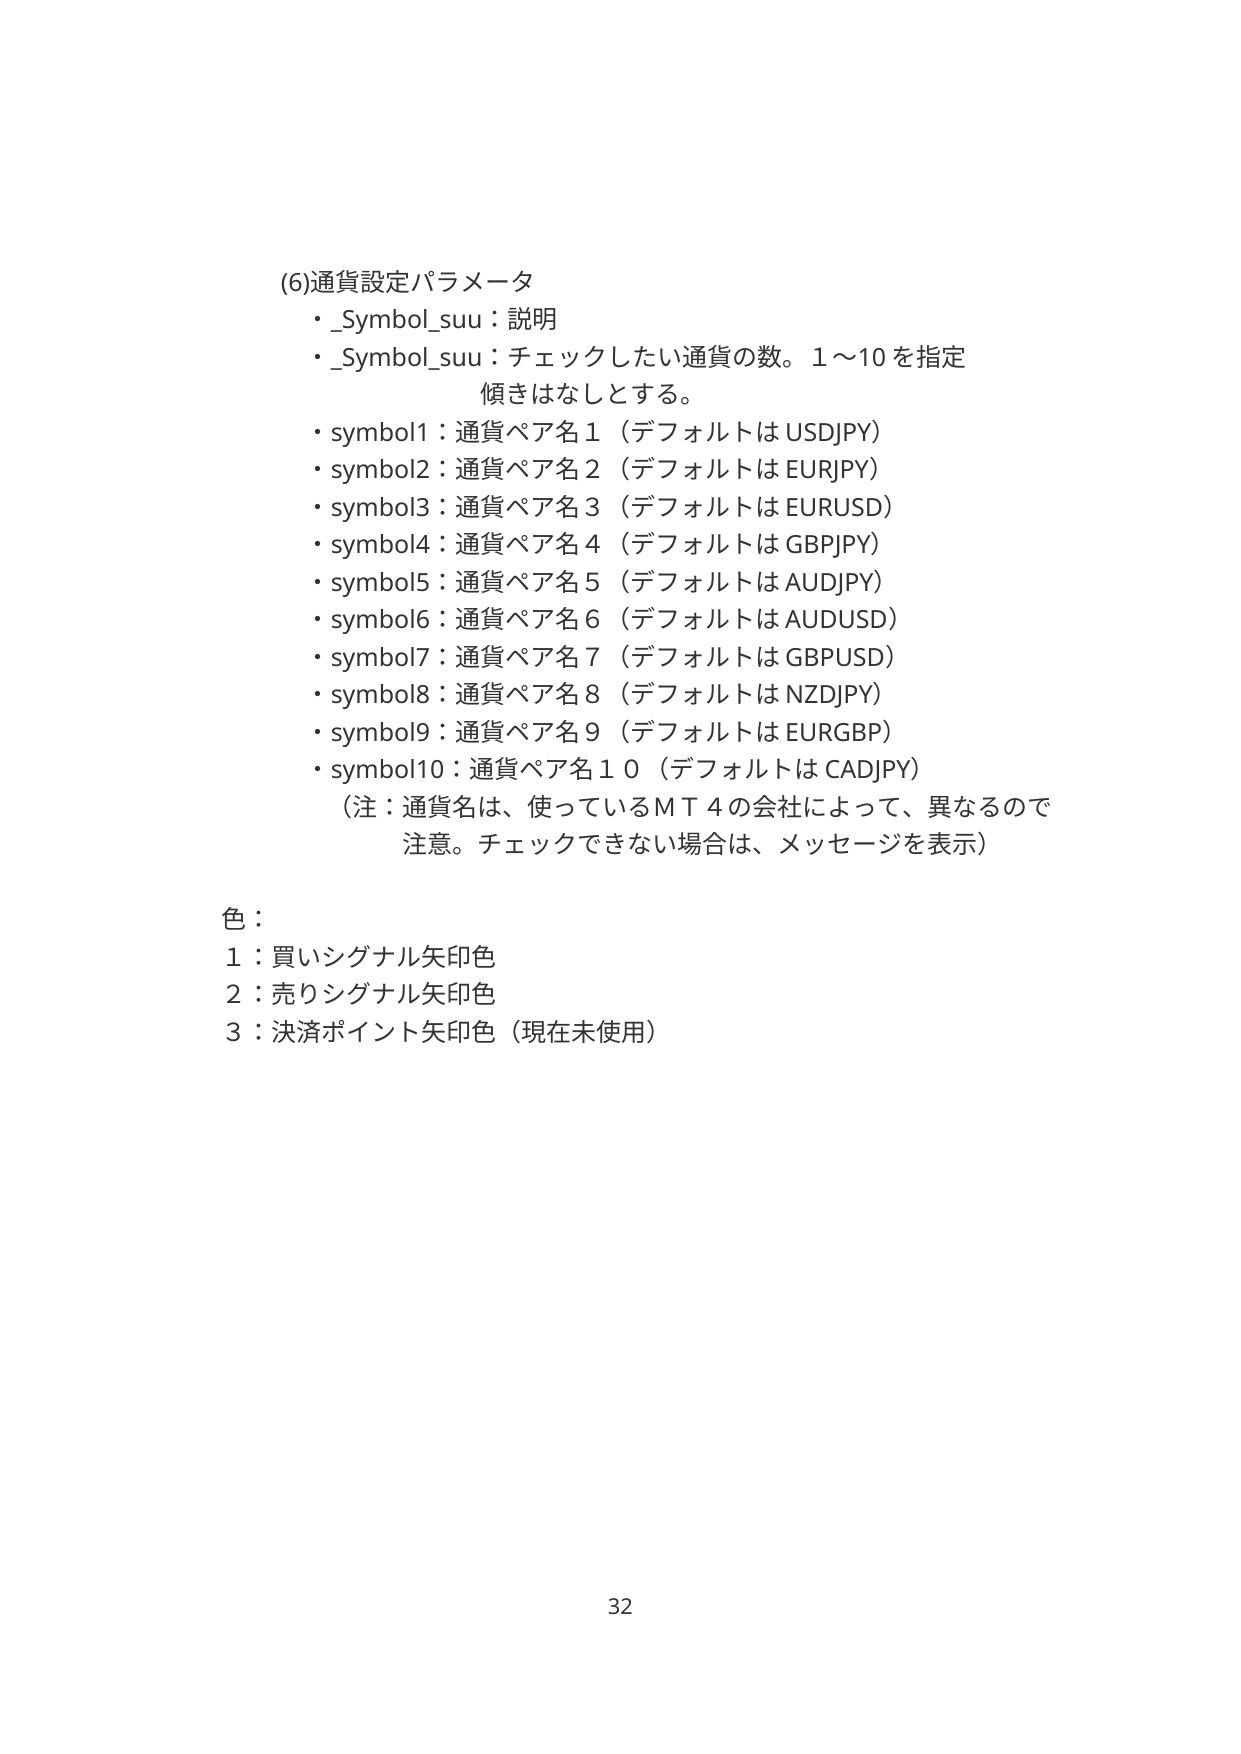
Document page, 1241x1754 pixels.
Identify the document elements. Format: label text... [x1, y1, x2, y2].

list １：買いシグナル矢印色 [221, 936, 1063, 974]
list ・symbol8：通貨ペア名８（デフォルトはNZDJPY） [281, 674, 1063, 711]
list ・symbol4：通貨ペア名４（デフォルトはGBPJPY） [281, 524, 1063, 561]
list ・symbol9：通貨ペア名９（デフォルトはEURGBP） [281, 711, 1063, 749]
list ・symbol2：通貨ペア名２（デフォルトはEURJPY） [281, 449, 1063, 486]
list 色： [221, 899, 1063, 936]
list ３：決済ポイント矢印色（現在未使用） [221, 1011, 1063, 1049]
list ・symbol3：通貨ペア名３（デフォルトはEURUSD） [281, 486, 1063, 524]
list ・symbol1：通貨ペア名１（デフォルトはUSDJPY） [281, 411, 1063, 449]
list ・symbol10：通貨ペア名１０（デフォルトはCADJPY） [281, 749, 1063, 786]
list 傾きはなしとする。 [281, 374, 1063, 411]
list ・_Symbol_suu：説明 [281, 299, 1063, 336]
list ・_Symbol_suu：チェックしたい通貨の数。１～10を指定 [281, 336, 1063, 374]
list (6)通貨設定パラメータ [281, 261, 1063, 299]
list ２：売りシグナル矢印色 [221, 974, 1063, 1011]
text （注：通貨名は、使っているＭＴ４の会社によって、異なるので注意。チェックできない場合は、メッセージを表示） [177, 786, 1063, 861]
list ・symbol7：通貨ペア名７（デフォルトはGBPUSD） [281, 636, 1063, 674]
list ・symbol5：通貨ペア名５（デフォルトはAUDJPY） [281, 561, 1063, 599]
list ・symbol6：通貨ペア名６（デフォルトはAUDUSD） [281, 599, 1063, 636]
